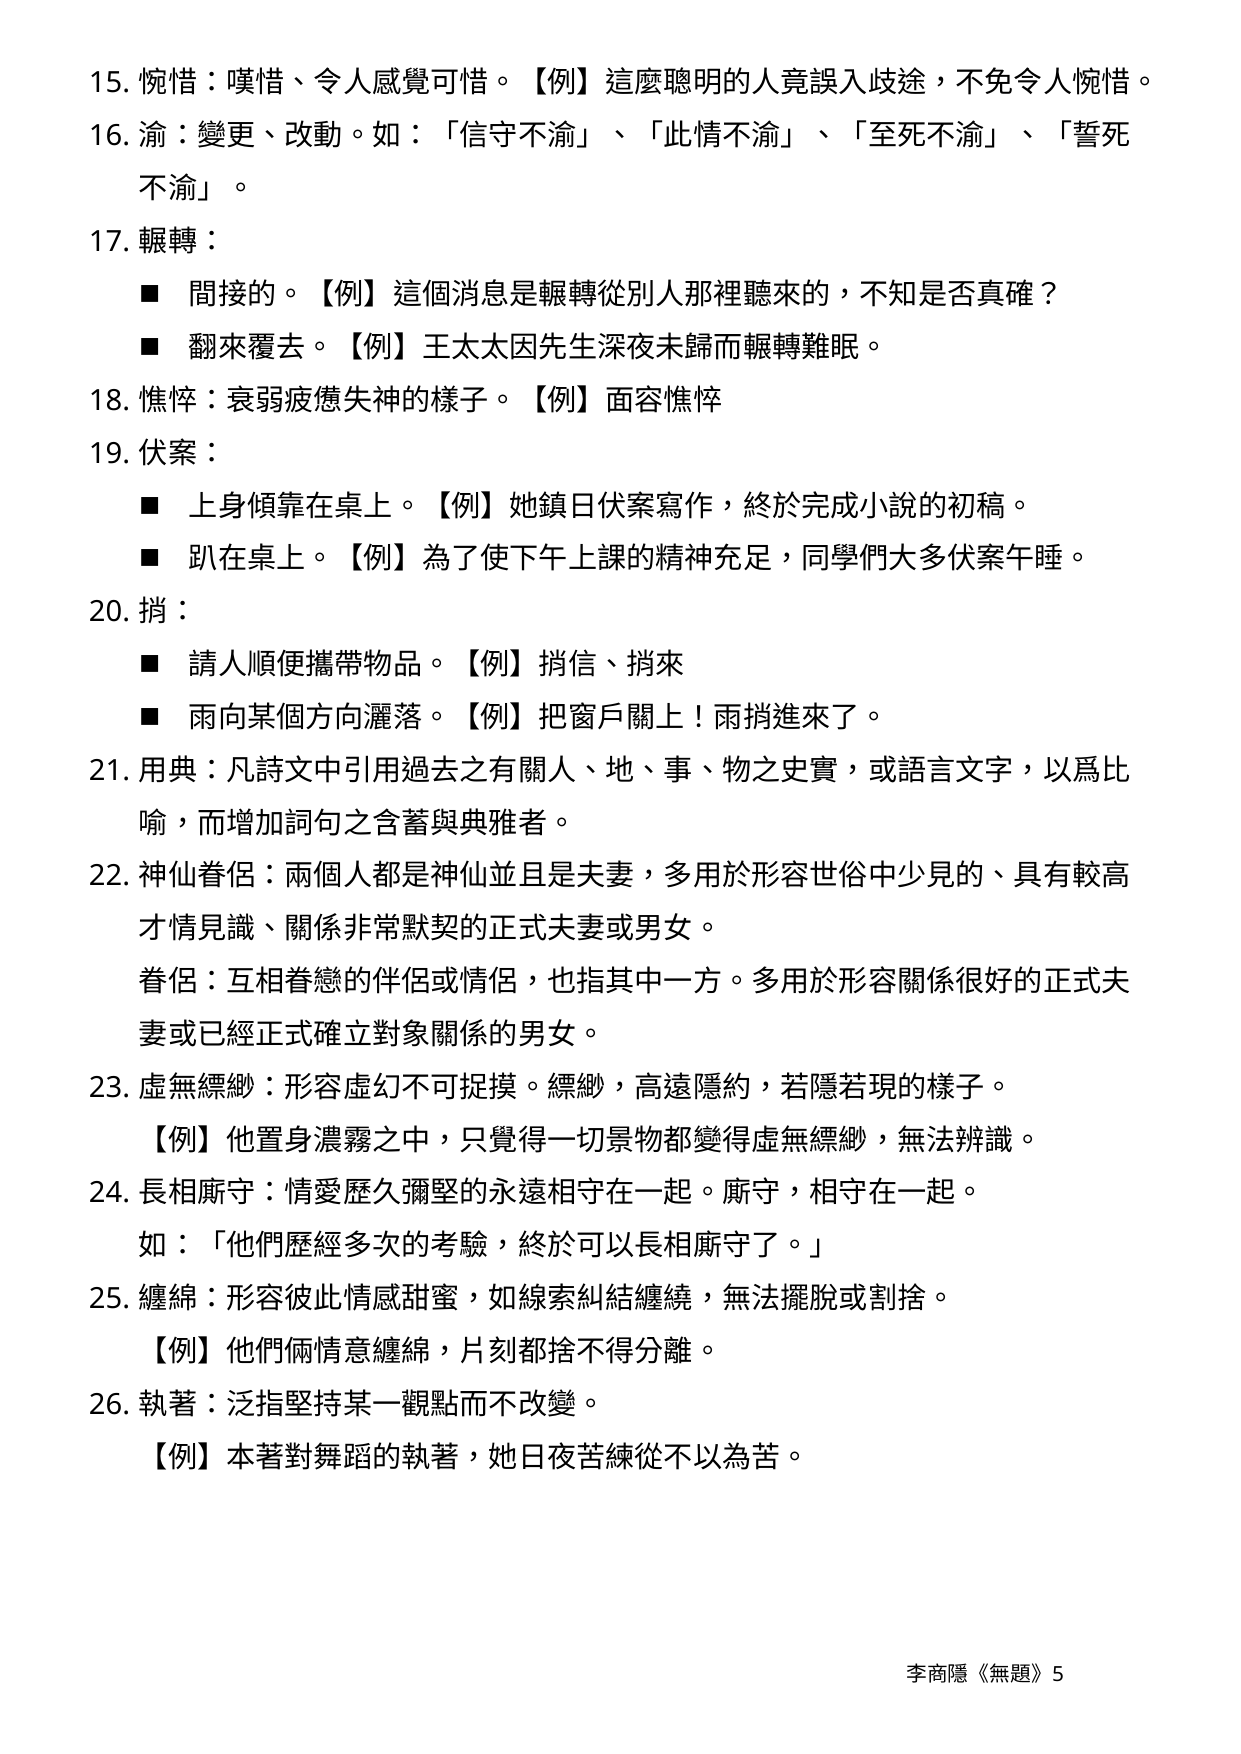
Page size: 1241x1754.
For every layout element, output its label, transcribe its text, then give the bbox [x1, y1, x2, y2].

list 上身傾靠在桌上。【例】她鎮日伏案寫作，終於完成小說的初稿。 [139, 482, 1152, 524]
list 捎： [89, 588, 1152, 630]
list 惋惜：嘆惜、令人感覺可惜。【例】這麼聰明的人竟誤入歧途，不免令人惋惜。 [89, 59, 1152, 101]
list 長相廝守：情愛歷久彌堅的永遠相守在一起。廝守，相守在一起。 [89, 1169, 1152, 1211]
list 用典：凡詩文中引用過去之有關人、地、事、物之史實，或語言文字，以爲比喻，而增加詞句之含蓄與典雅者。 [89, 746, 1152, 841]
list 伏案： [89, 429, 1152, 472]
list 纏綿：形容彼此情感甜蜜，如線索糾結纏繞，無法擺脫或割捨。 [89, 1275, 1152, 1317]
list 神仙眷侶：兩個人都是神仙並且是夫妻，多用於形容世俗中少見的、具有較高才情見識、關係非常默契的正式夫妻或男女。 [89, 852, 1152, 947]
list 眷侶：互相眷戀的伴侶或情侶，也指其中一方。多用於形容關係很好的正式夫妻或已經正式確立對象關係的男女。 [139, 958, 1152, 1053]
list 【例】他置身濃霧之中，只覺得一切景物都變得虛無縹緲，無法辨識。 [139, 1116, 1152, 1158]
list 趴在桌上。【例】為了使下午上課的精神充足，同學們大多伏案午睡。 [139, 535, 1152, 577]
list 輾轉： [89, 218, 1152, 260]
list 憔悴：衰弱疲憊失神的樣子。【例】面容憔悴 [89, 376, 1152, 419]
list 如：「他們歷經多次的考驗，終於可以長相廝守了。」 [139, 1222, 1152, 1264]
list 執著：泛指堅持某一觀點而不改變。 [89, 1381, 1152, 1423]
list 間接的。【例】這個消息是輾轉從別人那裡聽來的，不知是否真確？ [139, 271, 1152, 313]
list 雨向某個方向灑落。【例】把窗戶關上！雨捎進來了。 [139, 693, 1152, 736]
list 渝：變更、改動。如：「信守不渝」、「此情不渝」、「至死不渝」、「誓死不渝」。 [89, 112, 1152, 207]
list 虛無縹緲：形容虛幻不可捉摸。縹緲，高遠隱約，若隱若現的樣子。 [89, 1063, 1152, 1106]
list 翻來覆去。【例】王太太因先生深夜未歸而輾轉難眠。 [139, 323, 1152, 366]
list 【例】本著對舞蹈的執著，她日夜苦練從不以為苦。 [139, 1433, 1152, 1476]
list 【例】他們倆情意纏綿，片刻都捨不得分離。 [139, 1328, 1152, 1370]
list 請人順便攜帶物品。【例】捎信、捎來 [139, 641, 1152, 683]
